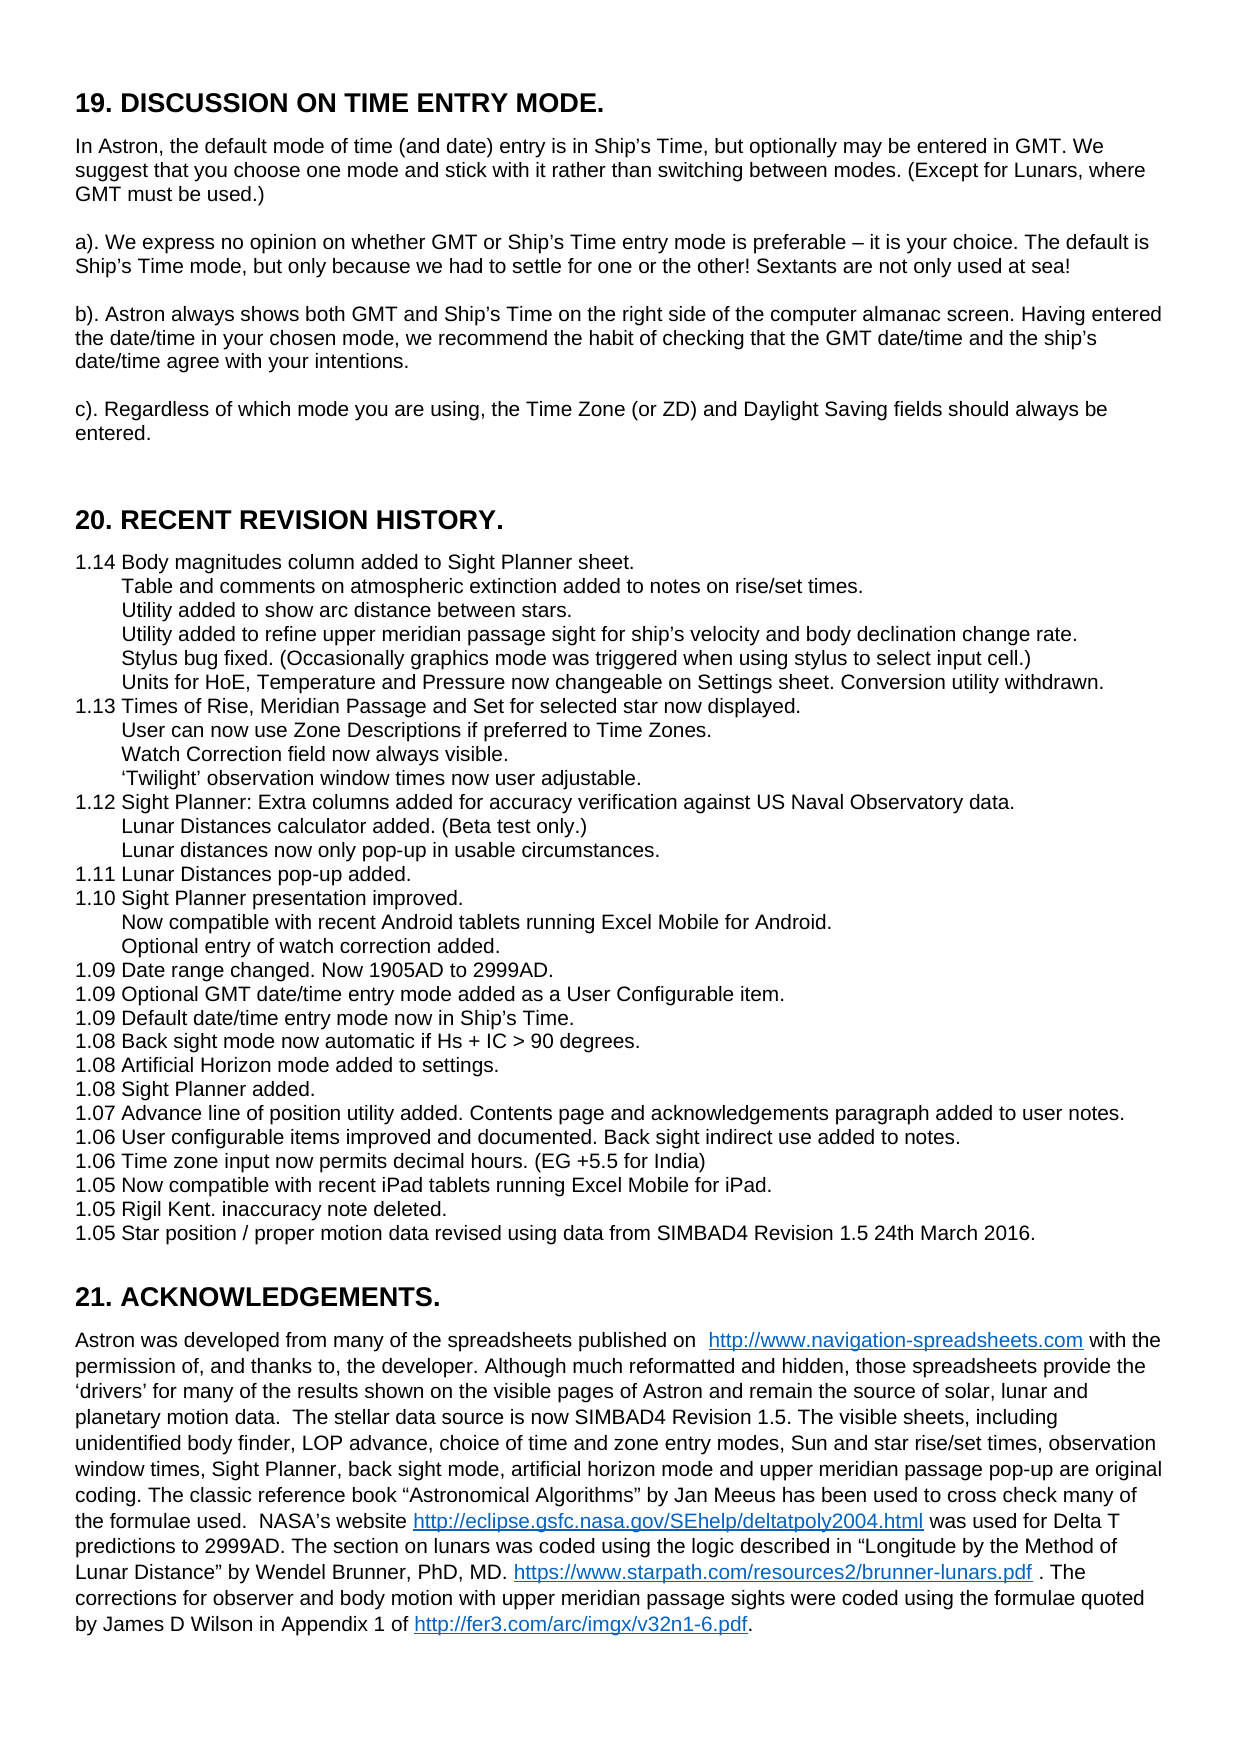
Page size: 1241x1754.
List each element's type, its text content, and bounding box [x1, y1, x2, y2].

text 1.05 Star position / proper motion data revised using data from SIMBAD4 Revision 1.5 24th March 2016. [75, 1221, 1165, 1245]
subtitle 21. ACKNOWLEDGEMENTS. [75, 1281, 1165, 1313]
text Lunar Distances calculator added. (Beta test only.) [75, 814, 1165, 838]
text Stylus bug fixed. (Occasionally graphics mode was triggered when using stylus to select input cell.) [75, 646, 1165, 670]
text 1.06 User configurable items improved and documented. Back sight indirect use added to notes. [75, 1125, 1165, 1149]
text 1.14 Body magnitudes column added to Sight Planner sheet. [75, 550, 1165, 574]
text Utility added to show arc distance between stars. [75, 598, 1165, 622]
text 1.06 Time zone input now permits decimal hours. (EG +5.5 for India) [75, 1149, 1165, 1173]
text Now compatible with recent Android tablets running Excel Mobile for Android. [75, 909, 1165, 933]
text 1.11 Lunar Distances pop-up added. [75, 862, 1165, 886]
text 1.08 Sight Planner added. [75, 1077, 1165, 1101]
text Utility added to refine upper meridian passage sight for ship’s velocity and body declination change rate. [75, 622, 1165, 646]
text b). Astron always shows both GMT and Ship’s Time on the right side of the computer almanac screen. Having entered the date/time in your chosen mode, we recommend the habit of checking that the GMT date/time and the ship’s date/time agree with your intentions. [75, 301, 1165, 373]
text In Astron, the default mode of time (and date) entry is in Ship’s Time, but optionally may be entered in GMT. We suggest that you choose one mode and stick with it rather than switching between modes. (Except for Lunars, where GMT must be used.) [75, 134, 1165, 206]
text 1.09 Default date/time entry mode now in Ship’s Time. [75, 1005, 1165, 1029]
text 1.09 Date range changed. Now 1905AD to 2999AD. [75, 957, 1165, 981]
text 1.05 Now compatible with recent iPad tablets running Excel Mobile for iPad. [75, 1173, 1165, 1197]
text 1.10 Sight Planner presentation improved. [75, 886, 1165, 909]
text Watch Correction field now always visible. [75, 742, 1165, 766]
subtitle 20. RECENT REVISION HISTORY. [75, 504, 1165, 535]
text 1.05 Rigil Kent. inaccuracy note deleted. [75, 1197, 1165, 1221]
text 1.13 Times of Rise, Meridian Passage and Set for selected star now displayed. [75, 694, 1165, 718]
text Optional entry of watch correction added. [75, 933, 1165, 957]
list Astron was developed from many of the spreadsheets published on http://www.navigation-spreadsheets.com with the permission of, and thanks to, the developer. Although much reformatted and hidden, those spreadsheets provide the ‘drivers’ for many of the results shown on the visible pages of Astron and remain the source of solar, lunar and planetary motion data. The stellar data source is now SIMBAD4 Revision 1.5. The visible sheets, including unidentified body finder, LOP advance, choice of time and zone entry modes, Sun and star rise/set times, observation window times, Sight Planner, back sight mode, artificial horizon mode and upper meridian passage pop-up are original coding. The classic reference book “Astronomical Algorithms” by Jan Meeus has been used to cross check many of the formulae used. NASA’s website http://eclipse.gsfc.nasa.gov/SEhelp/deltatpoly2004.html was used for Delta T predictions to 2999AD. The section on lunars was coded using the logic described in “Longitude by the Method of Lunar Distance” by Wendel Brunner, PhD, MD. https://www.starpath.com/resources2/brunner-lunars.pdf . The corrections for observer and body motion with upper meridian passage sights were coded using the formulae quoted by James D Wilson in Appendix 1 of http://fer3.com/arc/imgx/v32n1-6.pdf. [75, 1328, 1165, 1636]
text ‘Twilight’ observation window times now user adjustable. [75, 766, 1165, 790]
text User can now use Zone Descriptions if preferred to Time Zones. [75, 718, 1165, 742]
text 1.12 Sight Planner: Extra columns added for accuracy verification against US Naval Observatory data. [75, 790, 1165, 814]
text 1.09 Optional GMT date/time entry mode added as a User Configurable item. [75, 981, 1165, 1005]
text a). We express no opinion on whether GMT or Ship’s Time entry mode is preferable – it is your choice. The default is Ship’s Time mode, but only because we had to settle for one or the other! Sextants are not only used at sea! [75, 229, 1165, 277]
text c). Regardless of which mode you are using, the Time Zone (or ZD) and Daylight Saving fields should always be entered. [75, 397, 1165, 445]
text 1.08 Back sight mode now automatic if Hs + IC > 90 degrees. [75, 1029, 1165, 1053]
text 1.07 Advance line of position utility added. Contents page and acknowledgements paragraph added to user notes. [75, 1101, 1165, 1125]
text Table and comments on atmospheric extinction added to notes on rise/set times. [75, 574, 1165, 598]
text Units for HoE, Temperature and Pressure now changeable on Settings sheet. Conversion utility withdrawn. [75, 670, 1165, 694]
text 1.08 Artificial Horizon mode added to settings. [75, 1053, 1165, 1077]
subtitle 19. DISCUSSION ON TIME ENTRY MODE. [75, 87, 1165, 119]
text Lunar distances now only pop-up in usable circumstances. [75, 838, 1165, 862]
